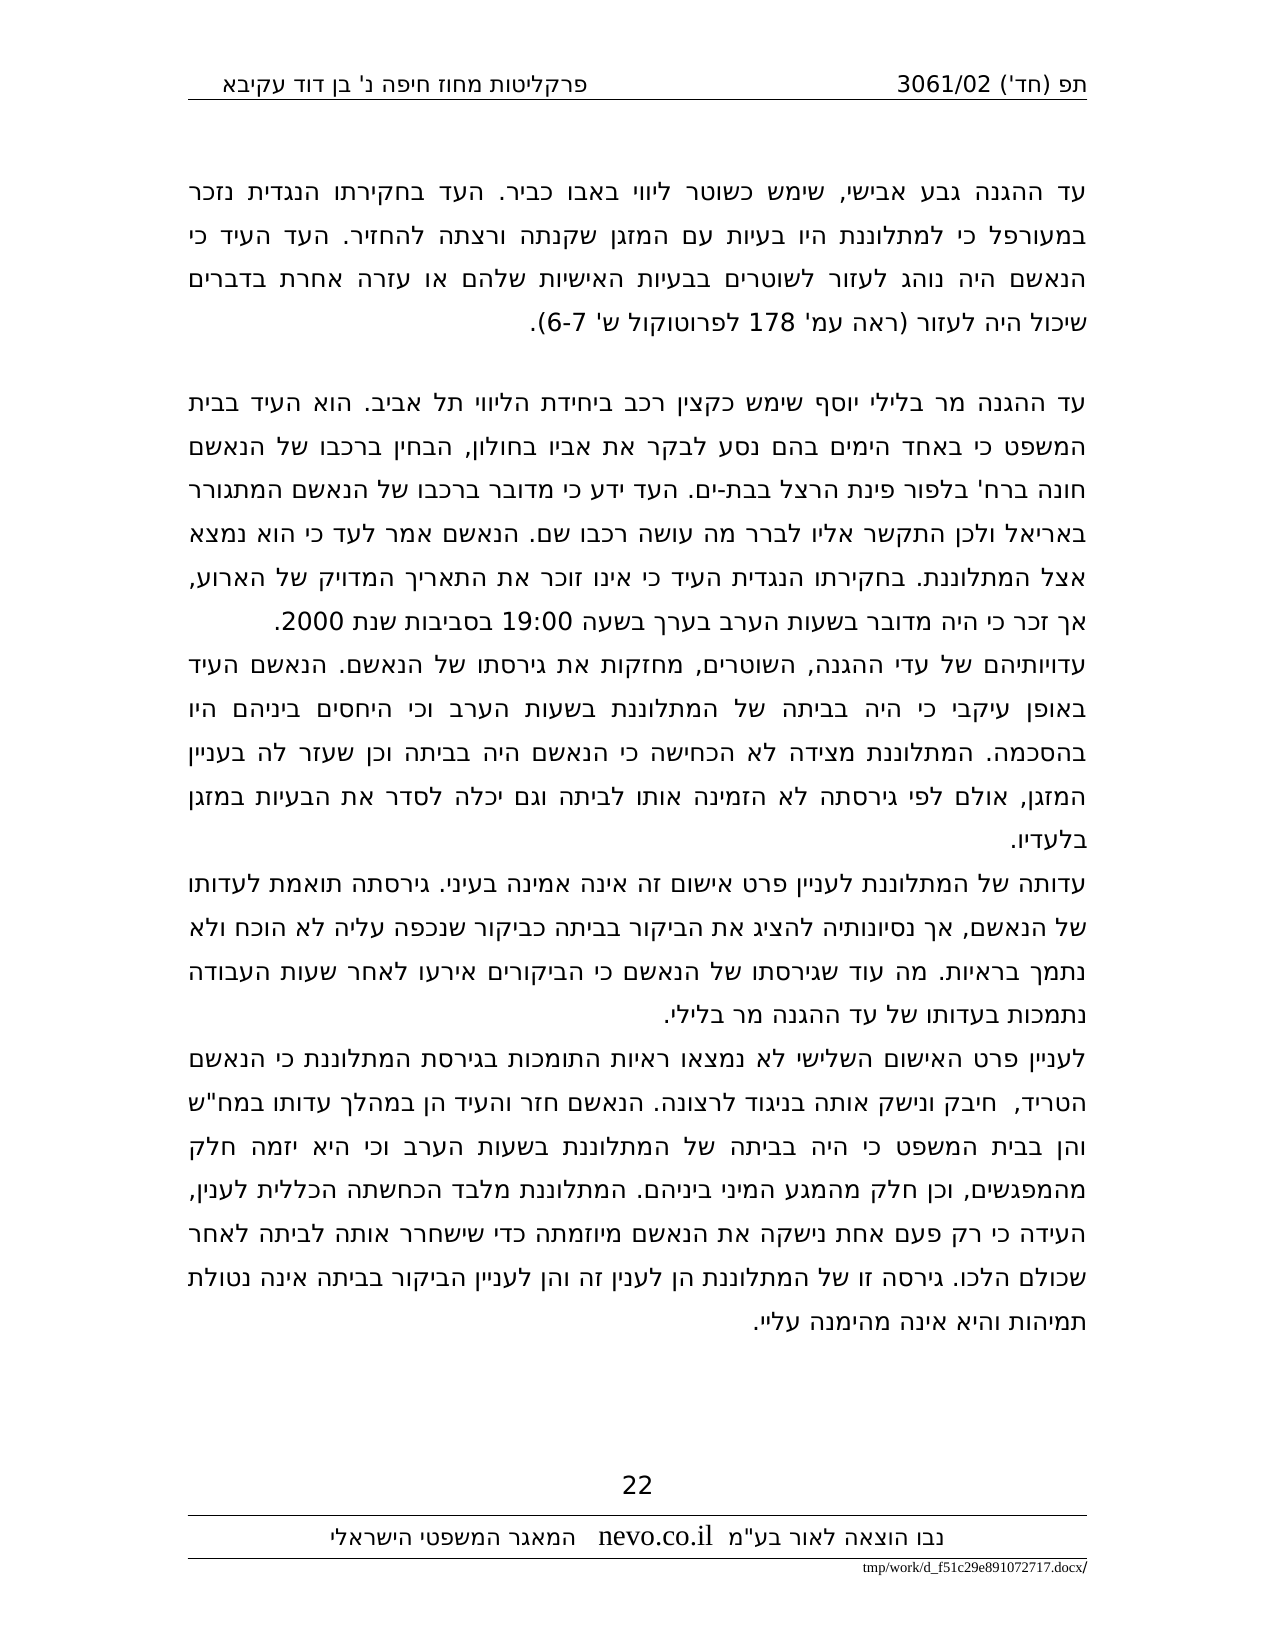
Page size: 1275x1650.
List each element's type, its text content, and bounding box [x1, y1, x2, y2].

text עדותה של המתלוננת לעניין פרט אישום זה אינה אמינה בעיני. גירסתה תואמת לעדותו של הנאשם, אך נסיונותיה להציג את הביקור בביתה כביקור שנכפה עליה לא הוכח ולא נתמך בראיות. מה עוד שגירסתו של הנאשם כי הביקורים אירעו לאחר שעות העבודה נתמכות בעדותו של עד ההגנה מר בלילי. [187, 869, 1087, 1030]
text לעניין פרט האישום השלישי לא נמצאו ראיות התומכות בגירסת המתלוננת כי הנאשם הטריד, חיבק ונישק אותה בניגוד לרצונה. הנאשם חזר והעיד הן במהלך עדותו במח"ש והן בבית המשפט כי היה בביתה של המתלוננת בשעות הערב וכי היא יזמה חלק מהמפגשים, וכן חלק מהמגע המיני ביניהם. המתלוננת מלבד הכחשתה הכללית לענין, העידה כי רק פעם אחת נישקה את הנאשם מיוזמתה כדי שישחרר אותה לביתה לאחר שכולם הלכו. גירסה זו של המתלוננת הן לענין זה והן לעניין הביקור בביתה אינה נטולת תמיהות והיא אינה מהימנה עליי. [187, 1044, 1087, 1336]
text עד ההגנה מר בלילי יוסף שימש כקצין רכב ביחידת הליווי תל אביב. הוא העיד בבית המשפט כי באחד הימים בהם נסע לבקר את אביו בחולון, הבחין ברכבו של הנאשם חונה ברח' בלפור פינת הרצל בבת-ים. העד ידע כי מדובר ברכבו של הנאשם המתגורר באריאל ולכן התקשר אליו לברר מה עושה רכבו שם. הנאשם אמר לעד כי הוא נמצא אצל המתלוננת. בחקירתו הנגדית העיד כי אינו זוכר את התאריך המדויק של הארוע, אך זכר כי היה מדובר בשעות הערב בערך בשעה 19:00 בסביבות שנת 2000. [187, 388, 1087, 636]
text עד ההגנה גבע אבישי, שימש כשוטר ליווי באבו כביר. העד בחקירתו הנגדית נזכר במעורפל כי למתלוננת היו בעיות עם המזגן שקנתה ורצתה להחזיר. העד העיד כי הנאשם היה נוהג לעזור לשוטרים בבעיות האישיות שלהם או עזרה אחרת בדברים שיכול היה לעזור (ראה עמ' 178 לפרוטוקול ש' 6-7). [187, 177, 1087, 338]
text עדויותיהם של עדי ההגנה, השוטרים, מחזקות את גירסתו של הנאשם. הנאשם העיד באופן עיקבי כי היה בביתה של המתלוננת בשעות הערב וכי היחסים ביניהם היו בהסכמה. המתלוננת מצידה לא הכחישה כי הנאשם היה בביתה וכן שעזר לה בעניין המזגן, אולם לפי גירסתה לא הזמינה אותו לביתה וגם יכלה לסדר את הבעיות במזגן בלעדיו. [187, 651, 1087, 855]
